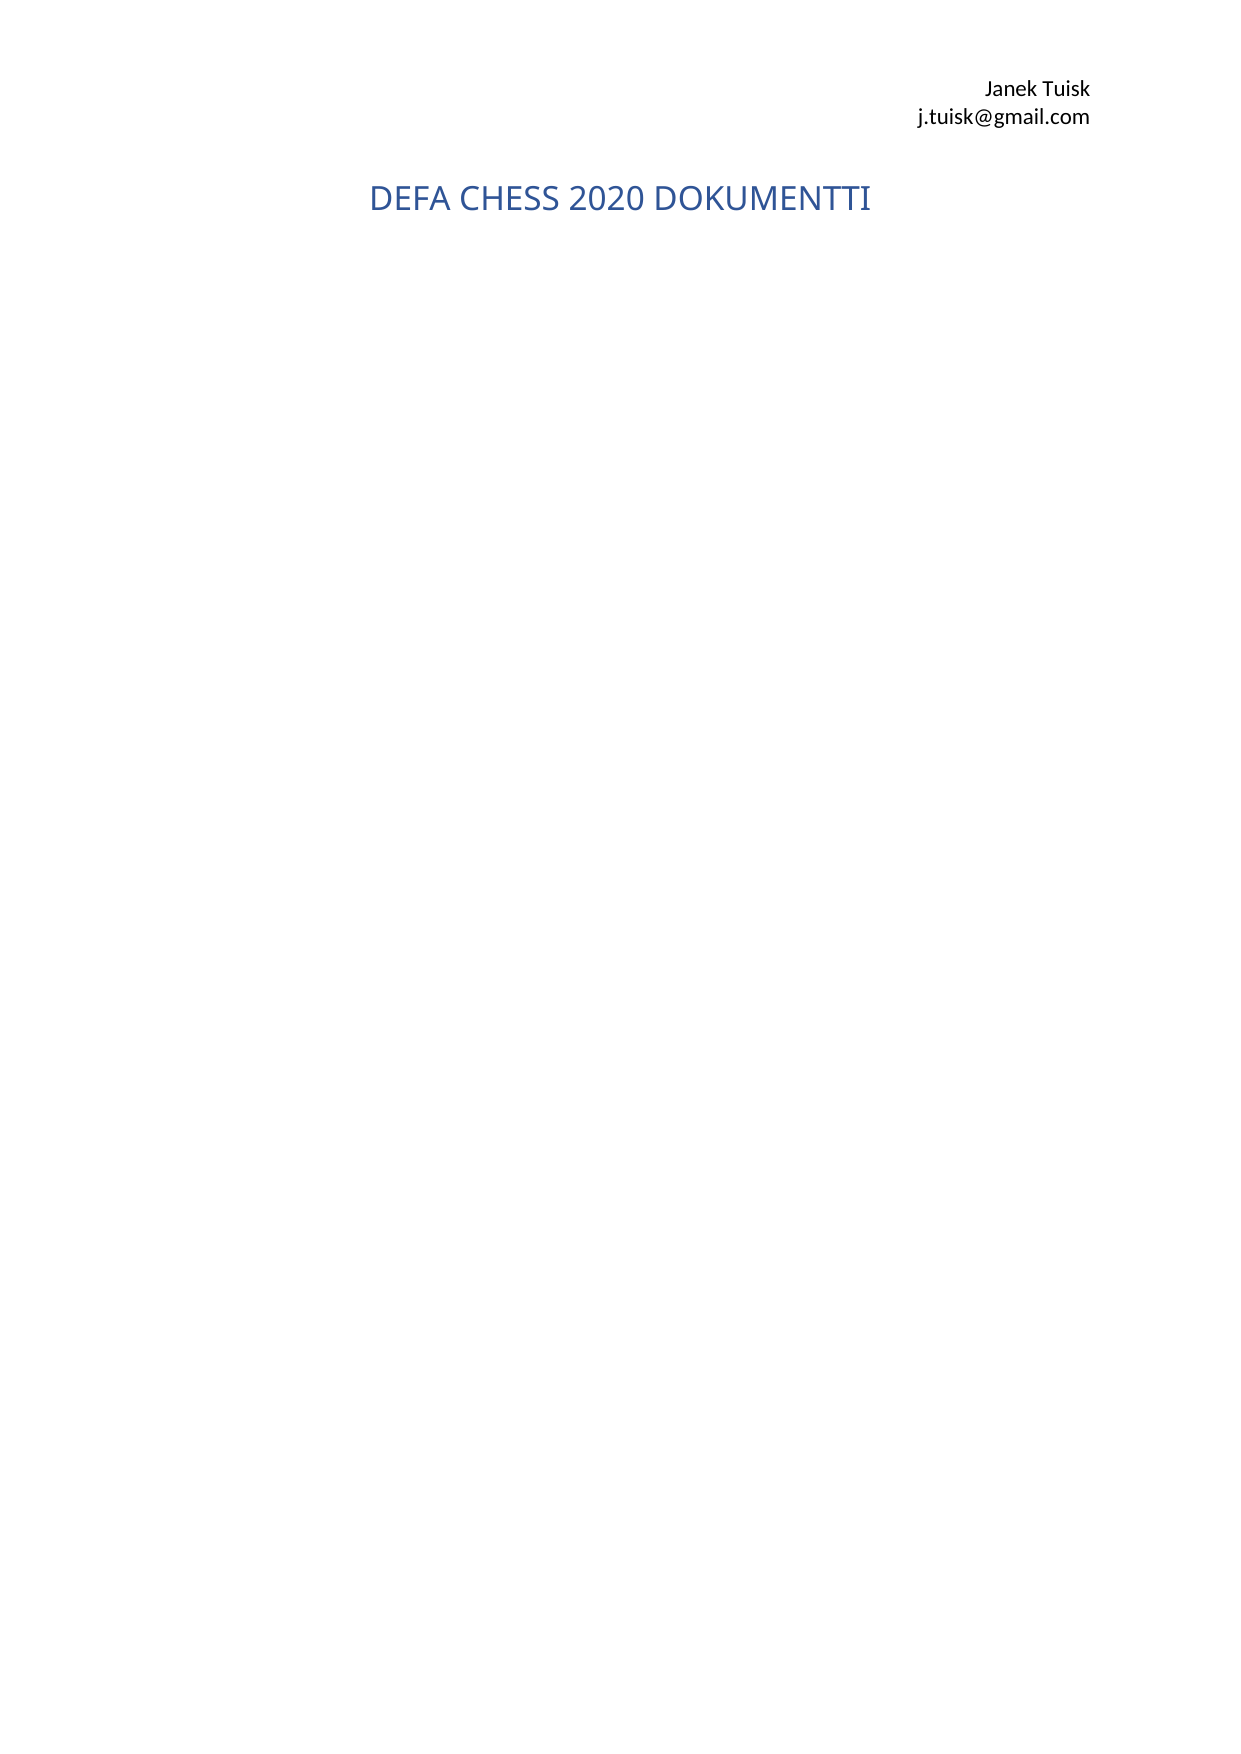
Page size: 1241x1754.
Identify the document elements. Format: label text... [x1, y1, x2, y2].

subtitle DEFA CHESS 2020 DOKUMENTTI [150, 175, 1090, 220]
